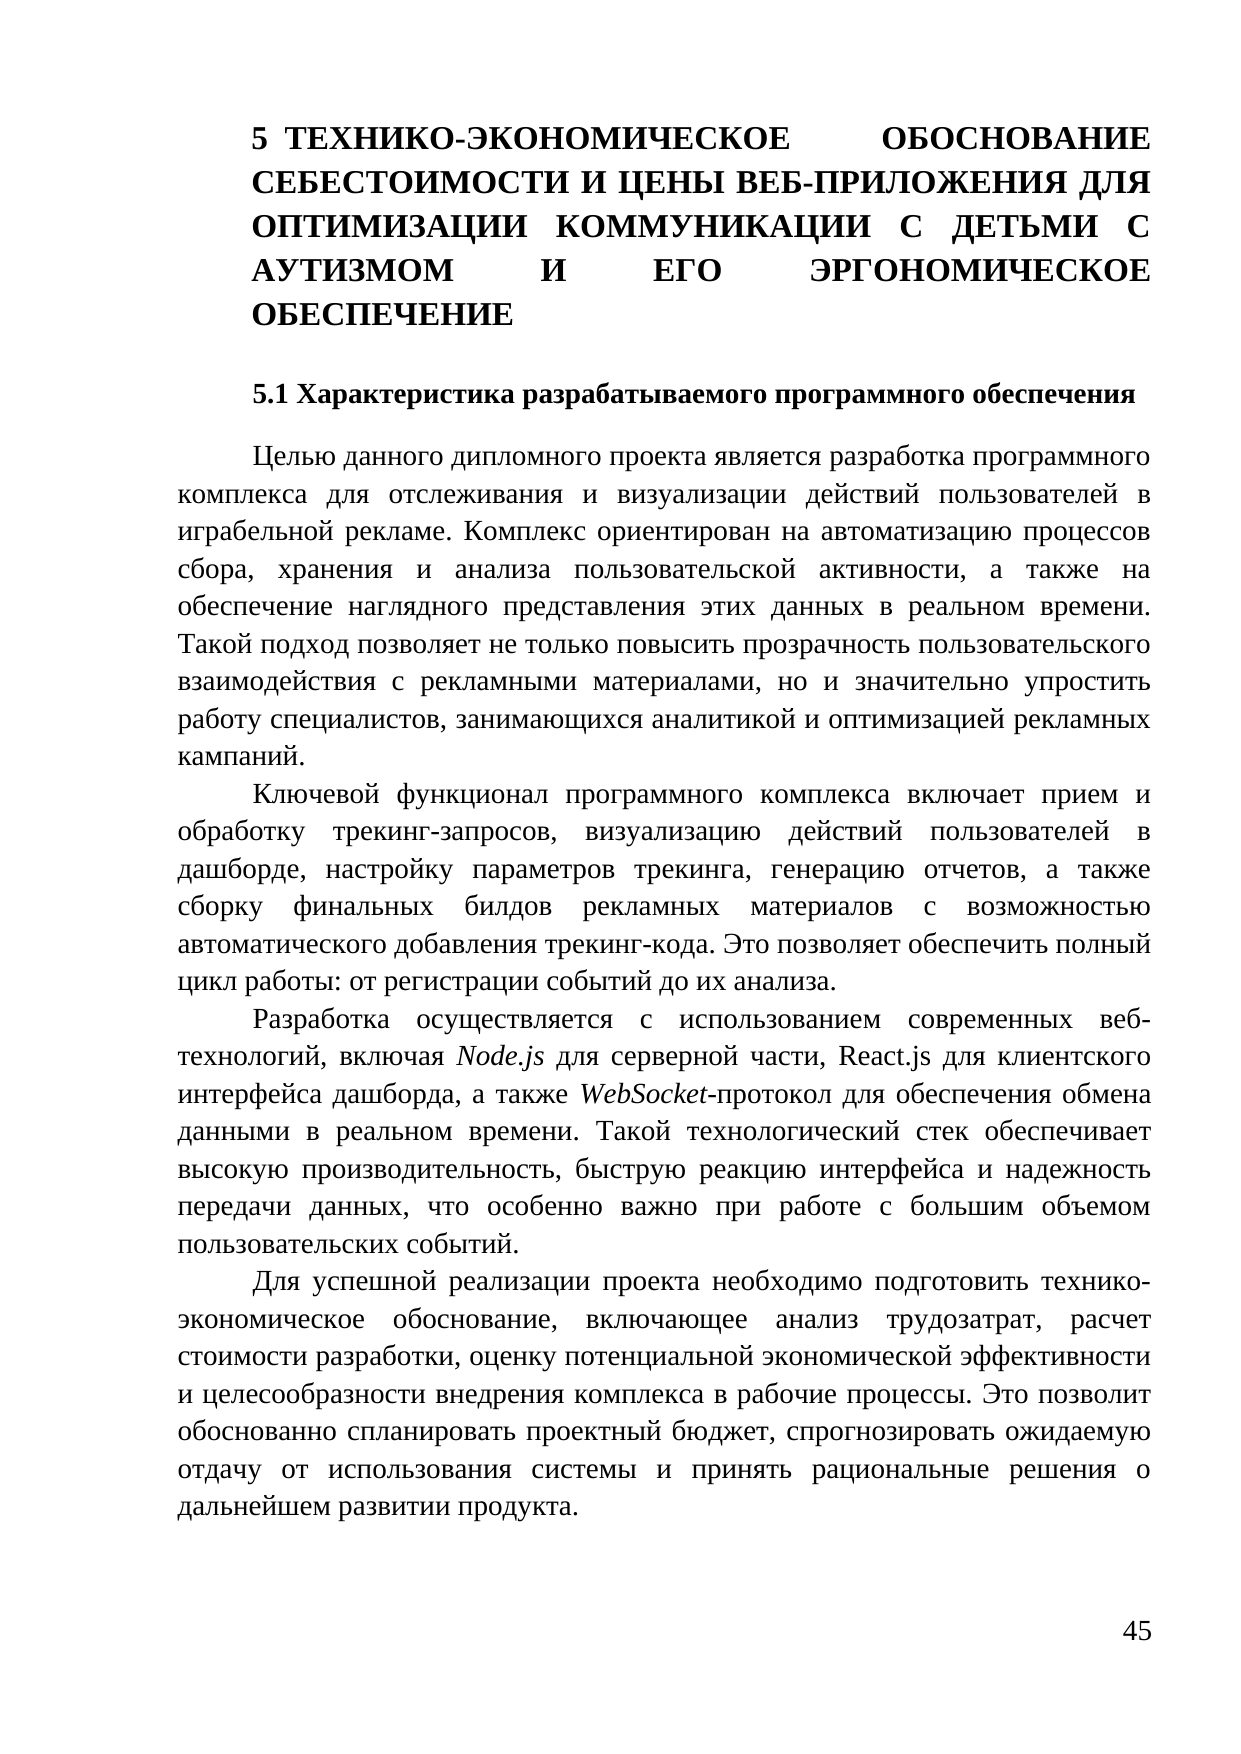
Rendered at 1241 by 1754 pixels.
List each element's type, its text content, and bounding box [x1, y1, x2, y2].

text Для успешной реализации проекта необходимо подготовить технико-экономическое обоснование, включающее анализ трудозатрат, расчет стоимости разработки, оценку потенциальной экономической эффективности и целесообразности внедрения комплекса в рабочие процессы. Это позволит обоснованно спланировать проектный бюджет, спрогнозировать ожидаемую отдачу от использования системы и принять рациональные решения о дальнейшем развитии продукта. [177, 1261, 1152, 1523]
text 5.1 Характеристика разрабатываемого программного обеспечения [177, 376, 1152, 409]
subtitle 5 ТЕХНИКО-ЭКОНОМИЧЕСКОЕ ОБОСНОВАНИЕ СЕБЕСТОИМОСТИ И ЦЕНЫ ВЕБ-ПРИЛОЖЕНИЯ ДЛЯ ОПТИМИЗАЦИИ КОММУНИКАЦИИ С ДЕТЬМИ С АУТИЗМОМ И ЕГО ЭРГОНОМИЧЕСКОЕ ОБЕСПЕЧЕНИЕ [251, 118, 1152, 333]
text Разработка осуществляется с использованием современных веб-технологий, включая Node.js для серверной части, React.js для клиентского интерфейса дашборда, а также WebSocket-протокол для обеспечения обмена данными в реальном времени. Такой технологический стек обеспечивает высокую производительность, быструю реакцию интерфейса и надежность передачи данных, что особенно важно при работе с большим объемом пользовательских событий. [177, 998, 1152, 1261]
text Целью данного дипломного проекта является разработка программного комплекса для отслеживания и визуализации действий пользователей в играбельной рекламе. Комплекс ориентирован на автоматизацию процессов сбора, хранения и анализа пользовательской активности, а также на обеспечение наглядного представления этих данных в реальном времени. Такой подход позволяет не только повысить прозрачность пользовательского взаимодействия с рекламными материалами, но и значительно упростить работу специалистов, занимающихся аналитикой и оптимизацией рекламных кампаний. [177, 436, 1152, 773]
text Ключевой функционал программного комплекса включает прием и обработку трекинг-запросов, визуализацию действий пользователей в дашборде, настройку параметров трекинга, генерацию отчетов, а также сборку финальных билдов рекламных материалов с возможностью автоматического добавления трекинг-кода. Это позволяет обеспечить полный цикл работы: от регистрации событий до их анализа. [177, 773, 1152, 998]
